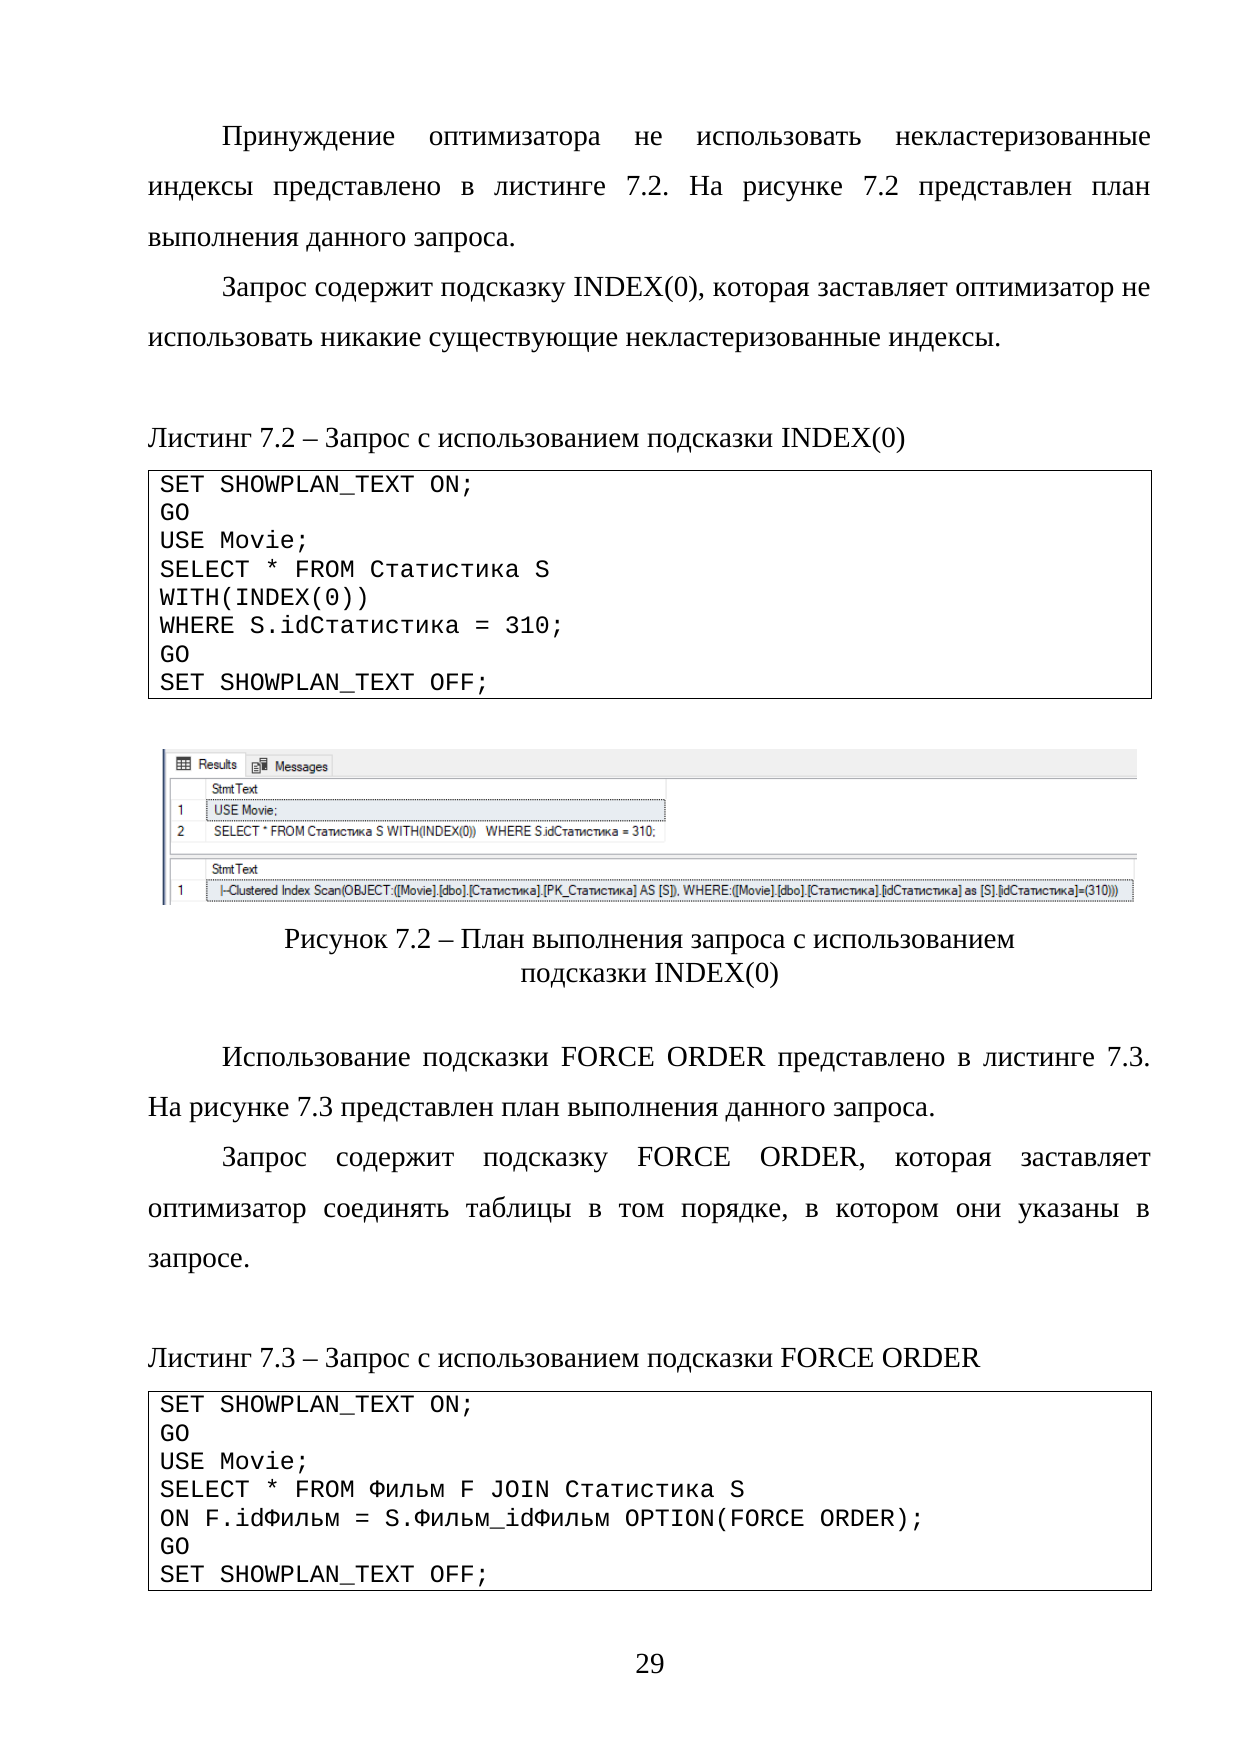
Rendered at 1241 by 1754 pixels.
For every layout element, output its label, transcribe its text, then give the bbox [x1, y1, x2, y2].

text Рисунок 7.2 – План выполнения запроса с использованием [148, 921, 1152, 955]
table_header SET SHOWPLAN_TEXT ON; GO USE Movie; SELECT * FROM Фильм F JOIN Статистика S ON F.idФильм = S.Фильм_idФильм OPTION(FORCE ORDER); GO SET SHOWPLAN_TEXT OFF; [149, 1392, 1151, 1590]
text Использование подсказки FORCE ORDER представлено в листинге 7.3. На рисунке 7.3 представлен план выполнения данного запроса. [148, 1039, 1152, 1123]
text Листинг 7.2 – Запрос с использованием подсказки INDEX(0) [148, 420, 1152, 453]
text подсказки INDEX(0) [148, 955, 1152, 988]
text Принуждение оптимизатора не использовать некластеризованные индексы представлено в листинге 7.2. На рисунке 7.2 представлен план выполнения данного запроса. [148, 118, 1152, 252]
text Листинг 7.3 – Запрос с использованием подсказки FORCE ORDER [148, 1341, 1152, 1374]
table_header SET SHOWPLAN_TEXT ON; GO USE Movie; SELECT * FROM Статистика S WITH(INDEX(0)) WHERE S.idСтатистика = 310; GO SET SHOWPLAN_TEXT OFF; [149, 471, 1151, 698]
text Запрос содержит подсказку INDEX(0), которая заставляет оптимизатор не использовать никакие существующие некластеризованные индексы. [148, 269, 1152, 353]
picture [162, 749, 1137, 905]
text Запрос содержит подсказку FORCE ORDER, которая заставляет оптимизатор соединять таблицы в том порядке, в котором они указаны в запросе. [148, 1139, 1152, 1273]
